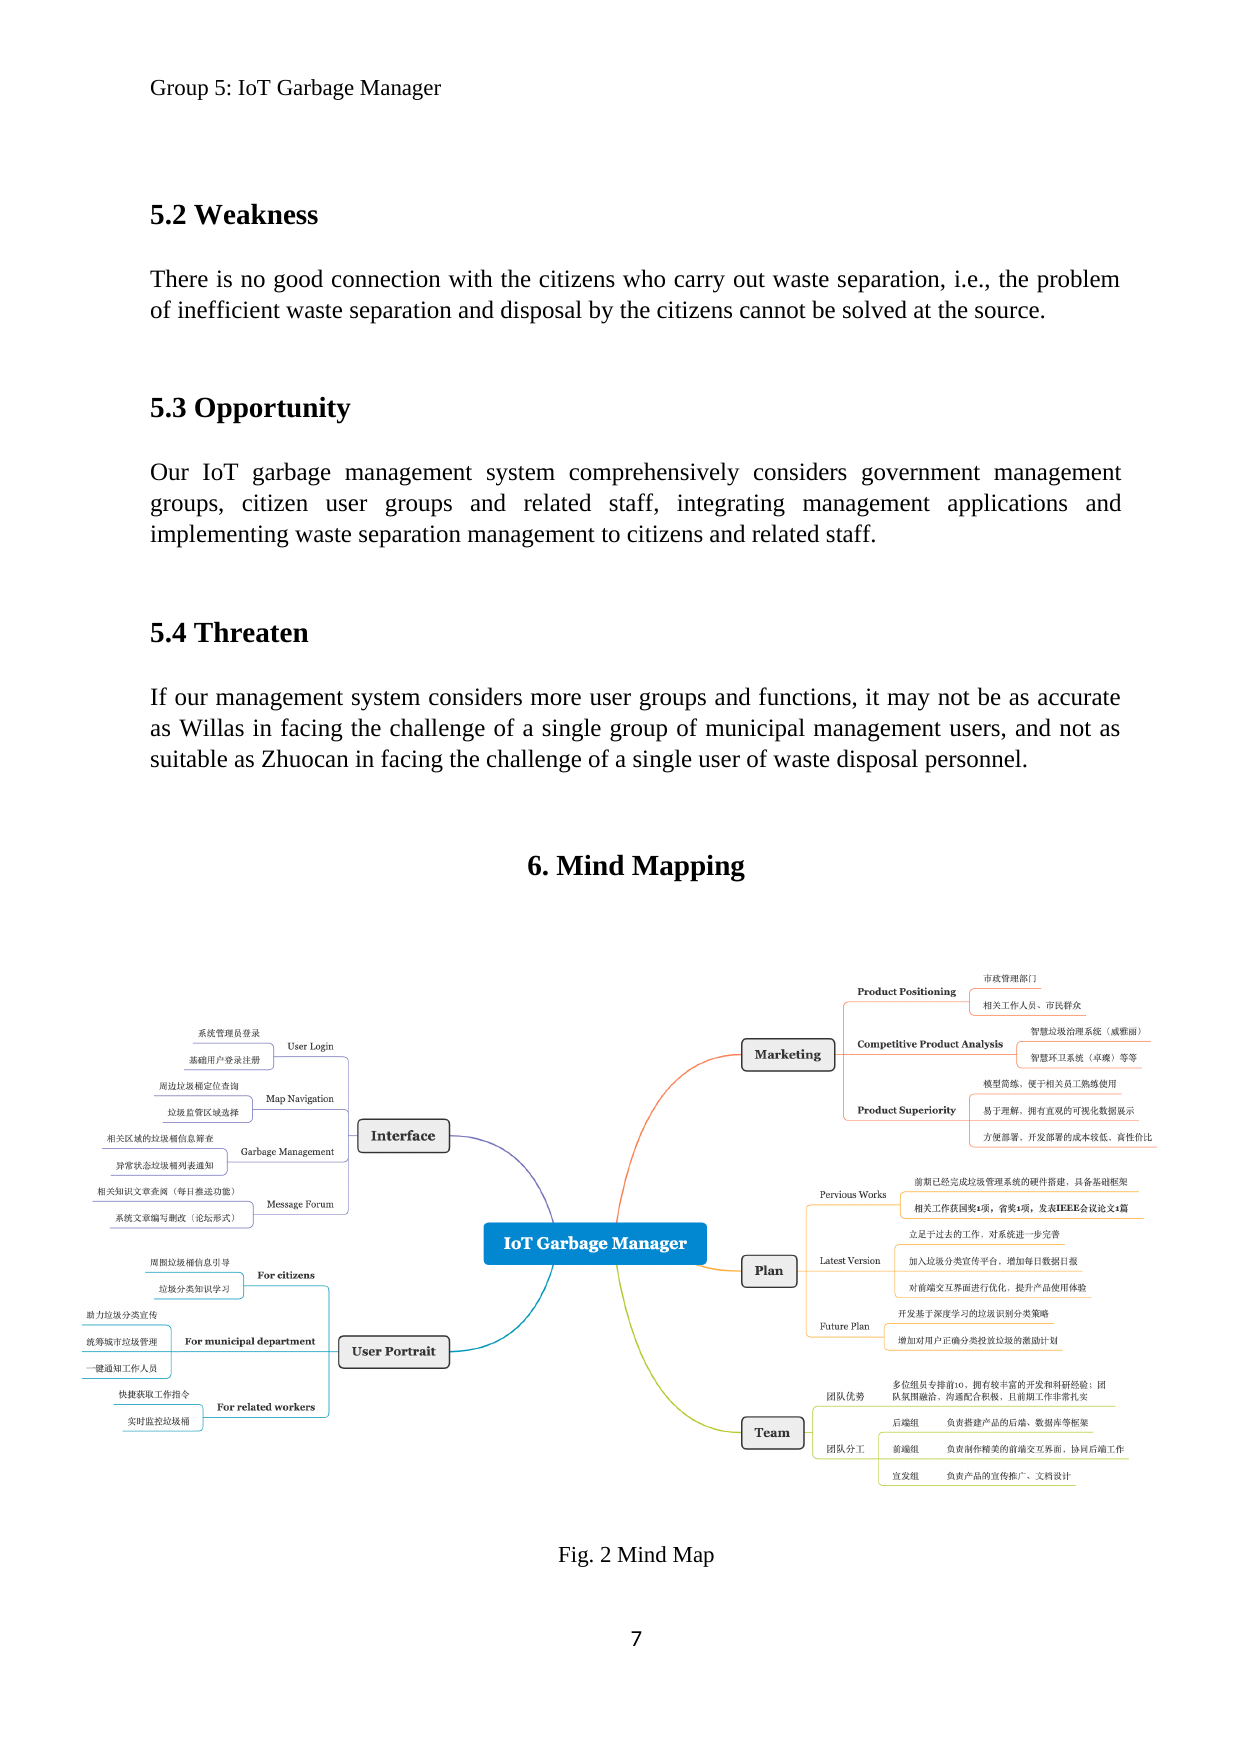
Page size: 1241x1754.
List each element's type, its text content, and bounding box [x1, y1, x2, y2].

text If our management system considers more user groups and functions, it may not be as accurate as Willas in facing the challenge of a single group of municipal management users, and not as suitable as Zhuocan in facing the challenge of a single user of waste disposal personnel. [150, 682, 1122, 773]
text Our IoT garbage management system comprehensively considers government management groups, citizen user groups and related staff, integrating management applications and implementing waste separation management to citizens and related staff. [150, 457, 1122, 548]
picture [81, 934, 1191, 1520]
subtitle 5.4 Threaten [150, 615, 1122, 648]
subtitle 5.2 Weakness [150, 197, 1122, 230]
subtitle 5.3 Opportunity [150, 390, 1122, 424]
text There is no good connection with the citizens who carry out waste separation, i.e., the problem of inefficient waste separation and disposal by the citizens cannot be solved at the source. [150, 264, 1122, 324]
subtitle Mind Mapping [150, 848, 1122, 881]
text Fig. 2 Mind Map [150, 1520, 1122, 1567]
